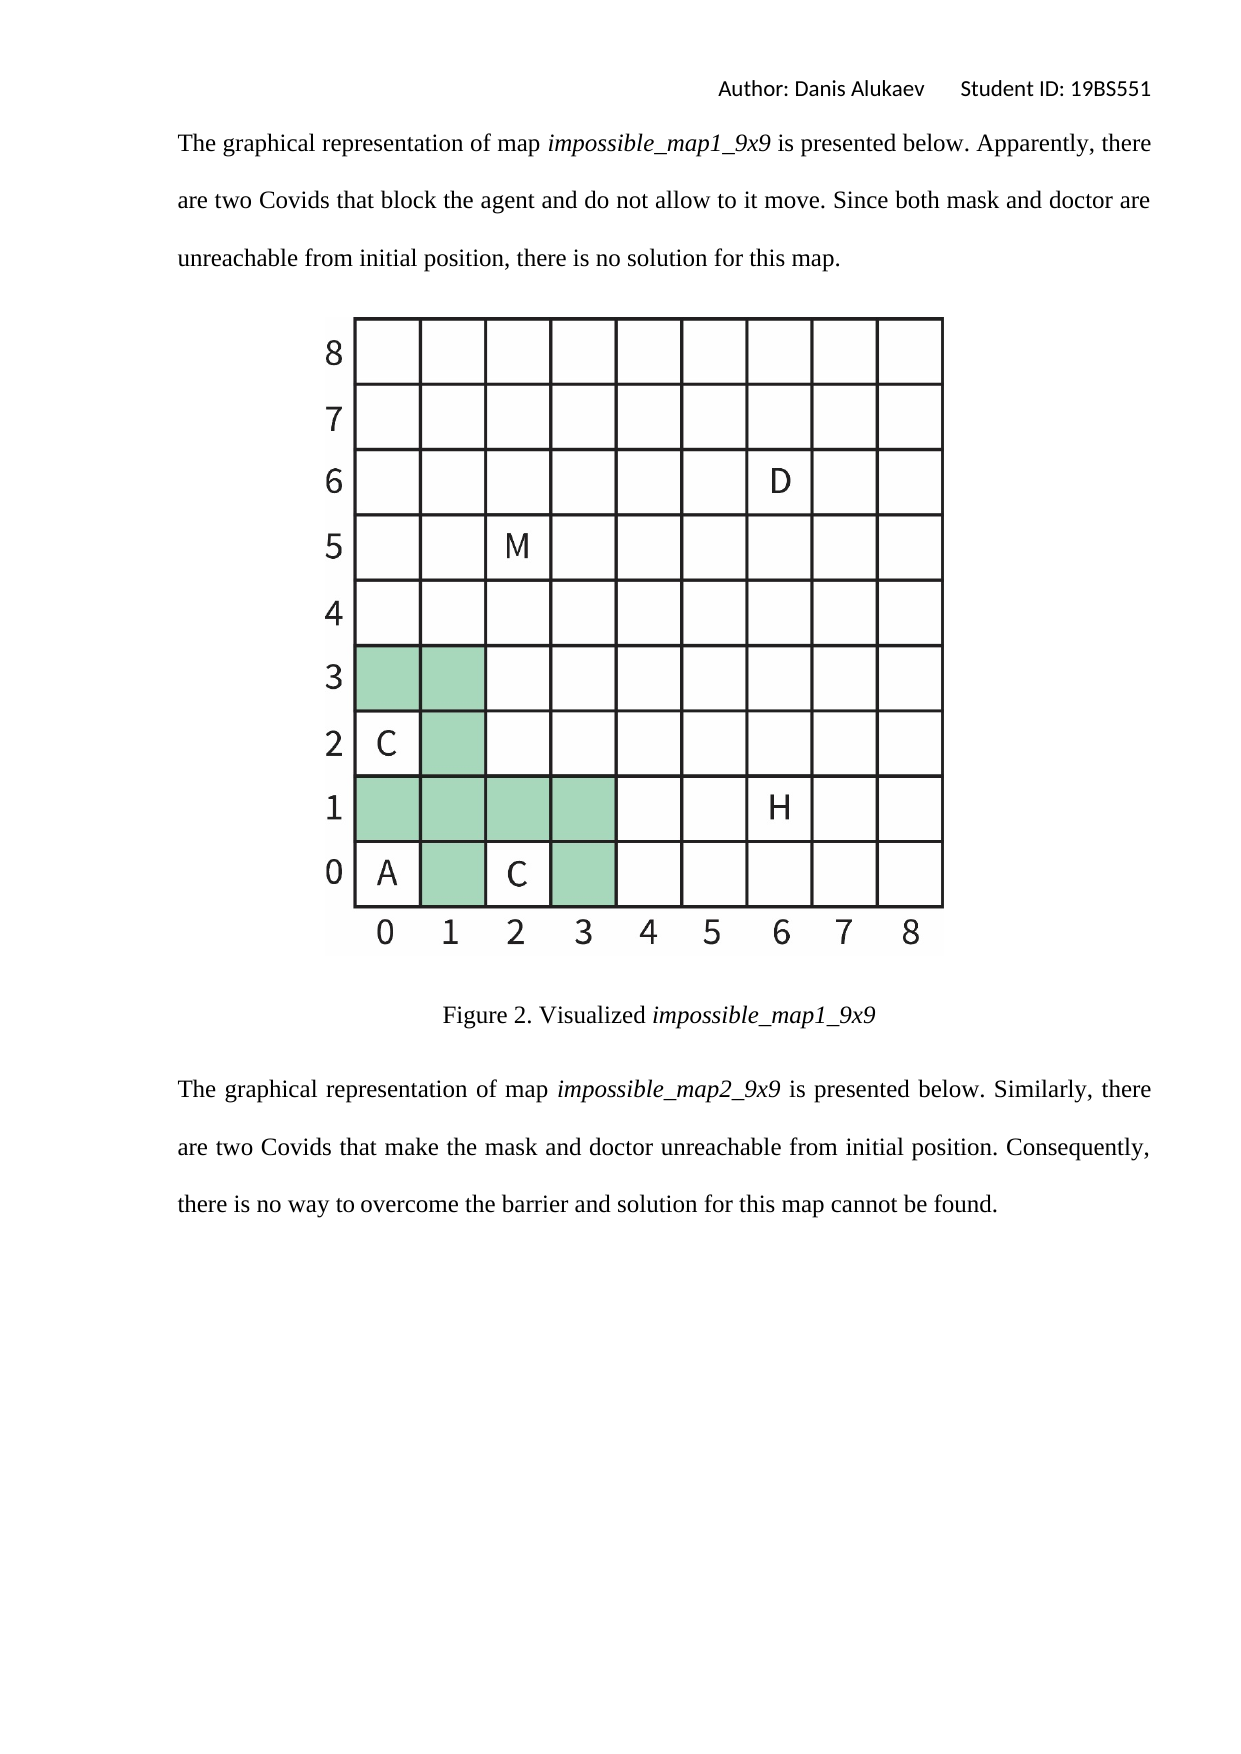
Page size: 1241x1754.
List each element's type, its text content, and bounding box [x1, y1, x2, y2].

text The graphical representation of map impossible_map1_9x9 is presented below. Apparently, there are two Covids that block the agent and do not allow to it move. Since both mask and doctor are unreachable from initial position, there is no solution for this map. [177, 128, 1152, 272]
text Figure 2. Visualized impossible_map1_9x9 [398, 1000, 1152, 1029]
text The graphical representation of map impossible_map2_9x9 is presented below. Similarly, there are two Covids that make the mask and doctor unreachable from initial position. Consequently, there is no way to overcome the barrier and solution for this map cannot be found. [177, 1074, 1152, 1218]
picture [324, 317, 944, 956]
